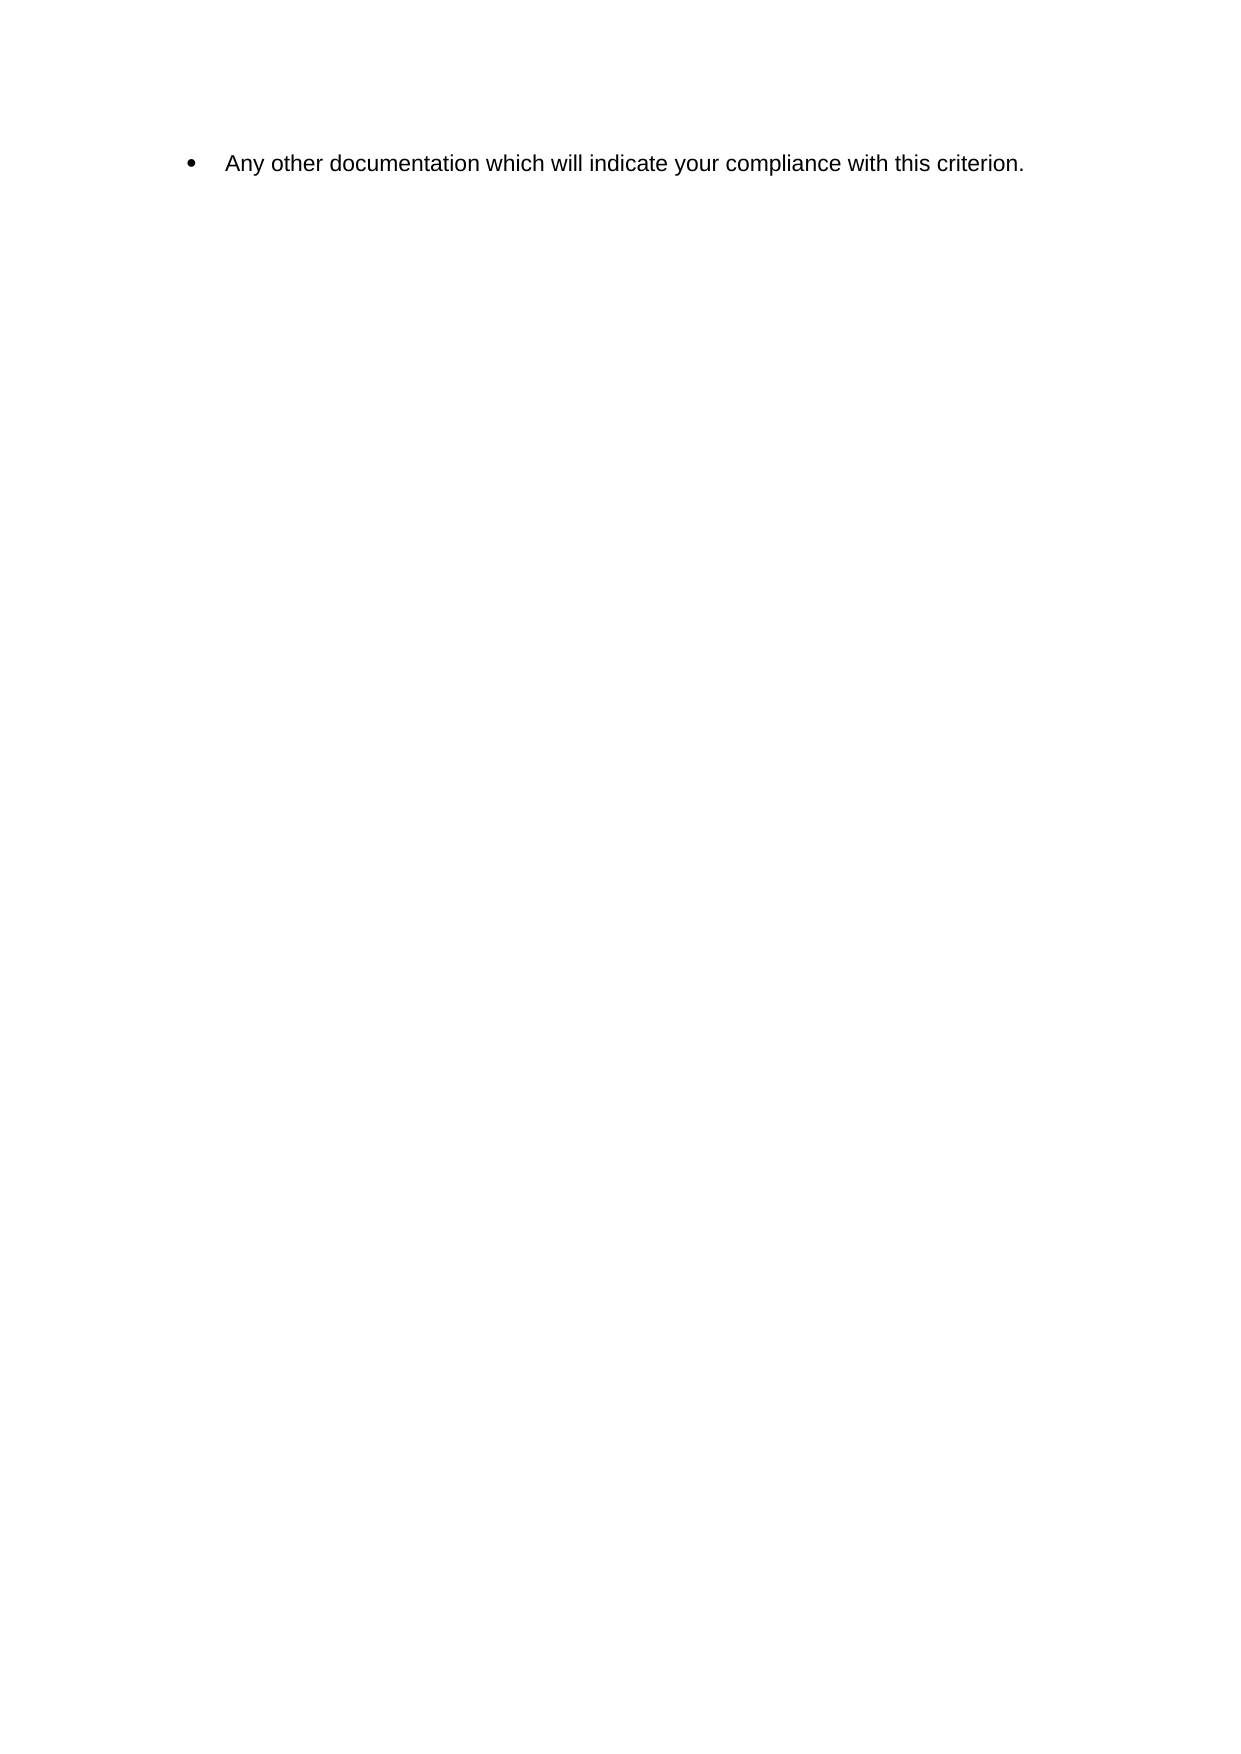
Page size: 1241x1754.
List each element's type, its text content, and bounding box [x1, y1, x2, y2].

list Any other documentation which will indicate your compliance with this criterion. [187, 150, 1090, 176]
